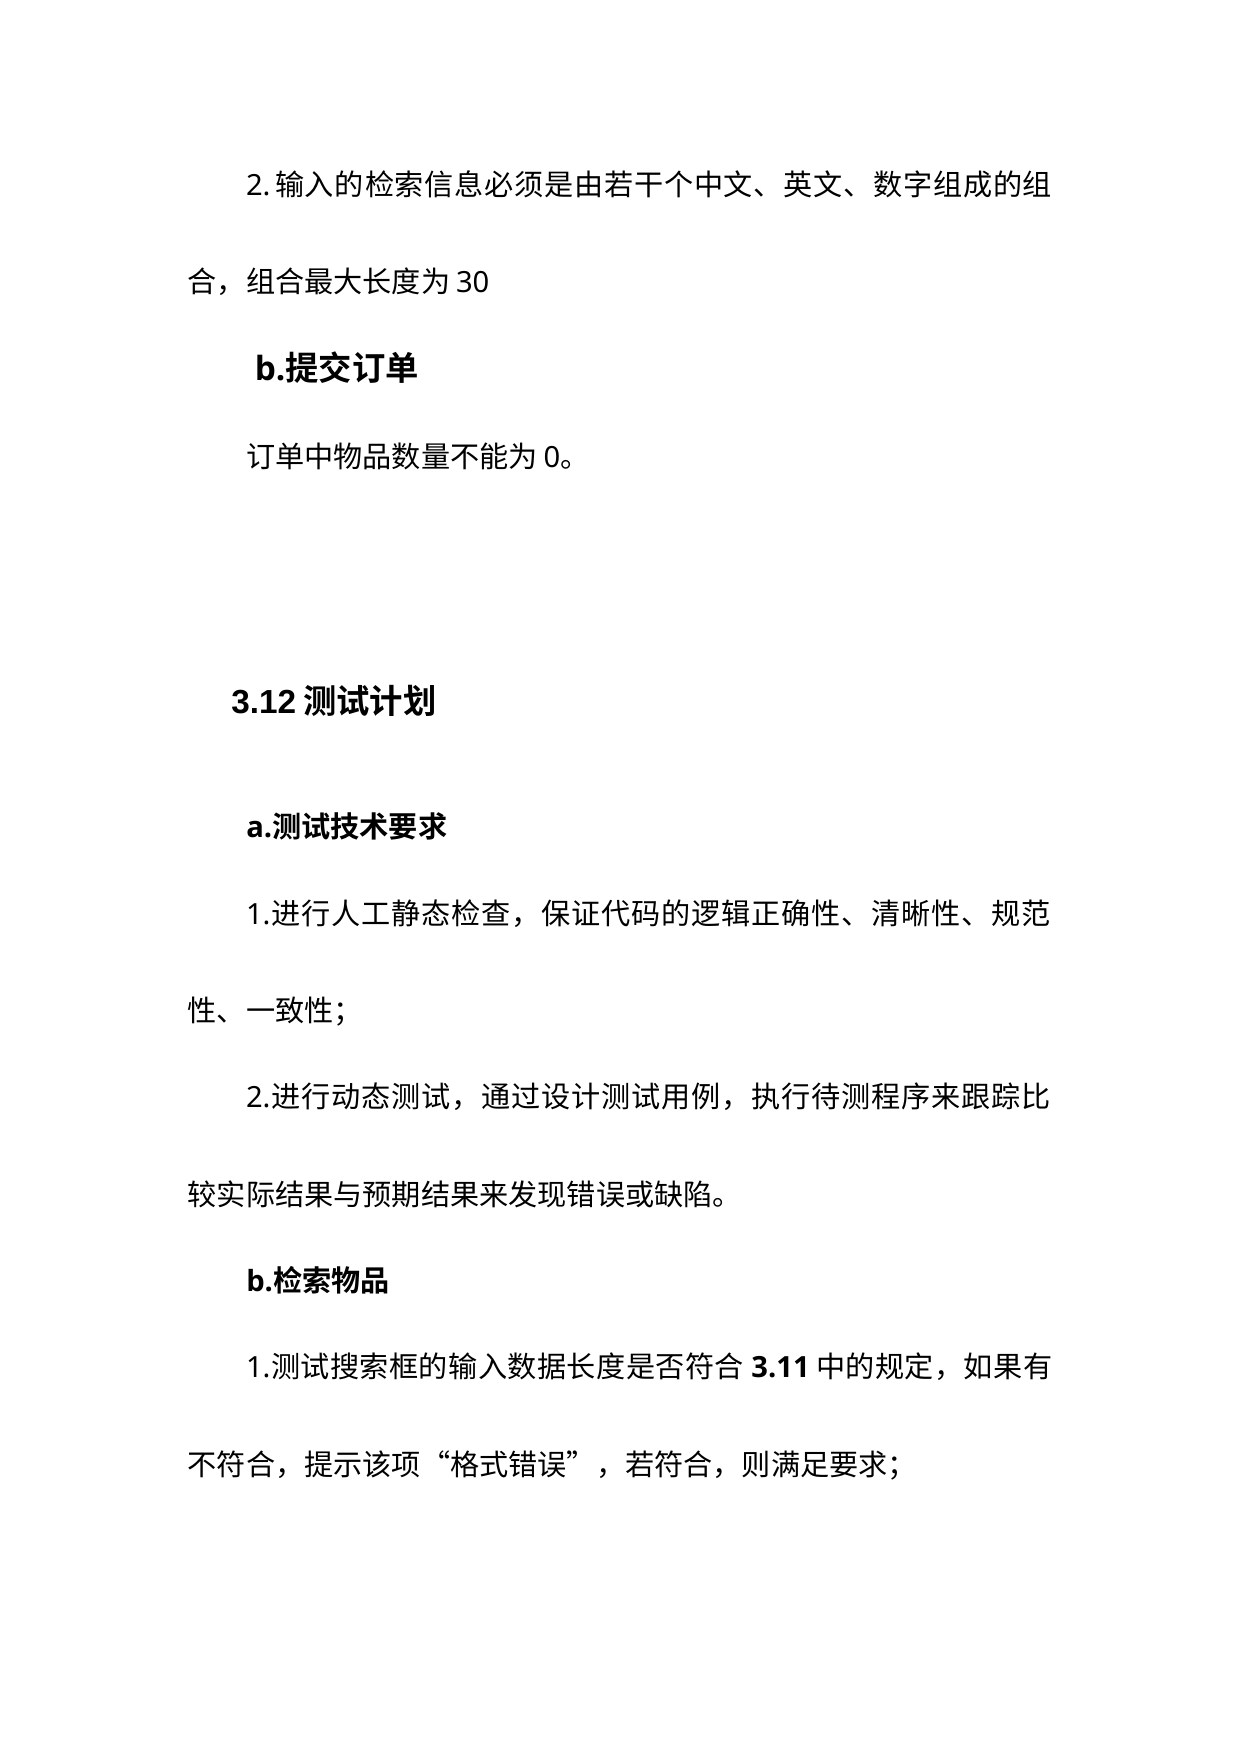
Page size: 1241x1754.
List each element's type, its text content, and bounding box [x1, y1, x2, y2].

text b.提交订单 [187, 334, 1053, 399]
text 订单中物品数量不能为0。 [187, 423, 1053, 488]
text 1.测试搜索框的输入数据长度是否符合3.11中的规定，如果有不符合，提示该项“格式错误”，若符合，则满足要求； [187, 1332, 1053, 1495]
subtitle 3.12测试计划 [187, 666, 1053, 731]
text 1.进行人工静态检查，保证代码的逻辑正确性、清晰性、规范性、一致性； [187, 879, 1053, 1041]
text b.检索物品 [187, 1246, 1053, 1311]
text 2.进行动态测试，通过设计测试用例，执行待测程序来跟踪比较实际结果与预期结果来发现错误或缺陷。 [187, 1063, 1053, 1225]
list 输入的检索信息必须是由若干个中文、英文、数字组成的组合，组合最大长度为30 [187, 150, 1053, 312]
text a.测试技术要求 [187, 793, 1053, 858]
